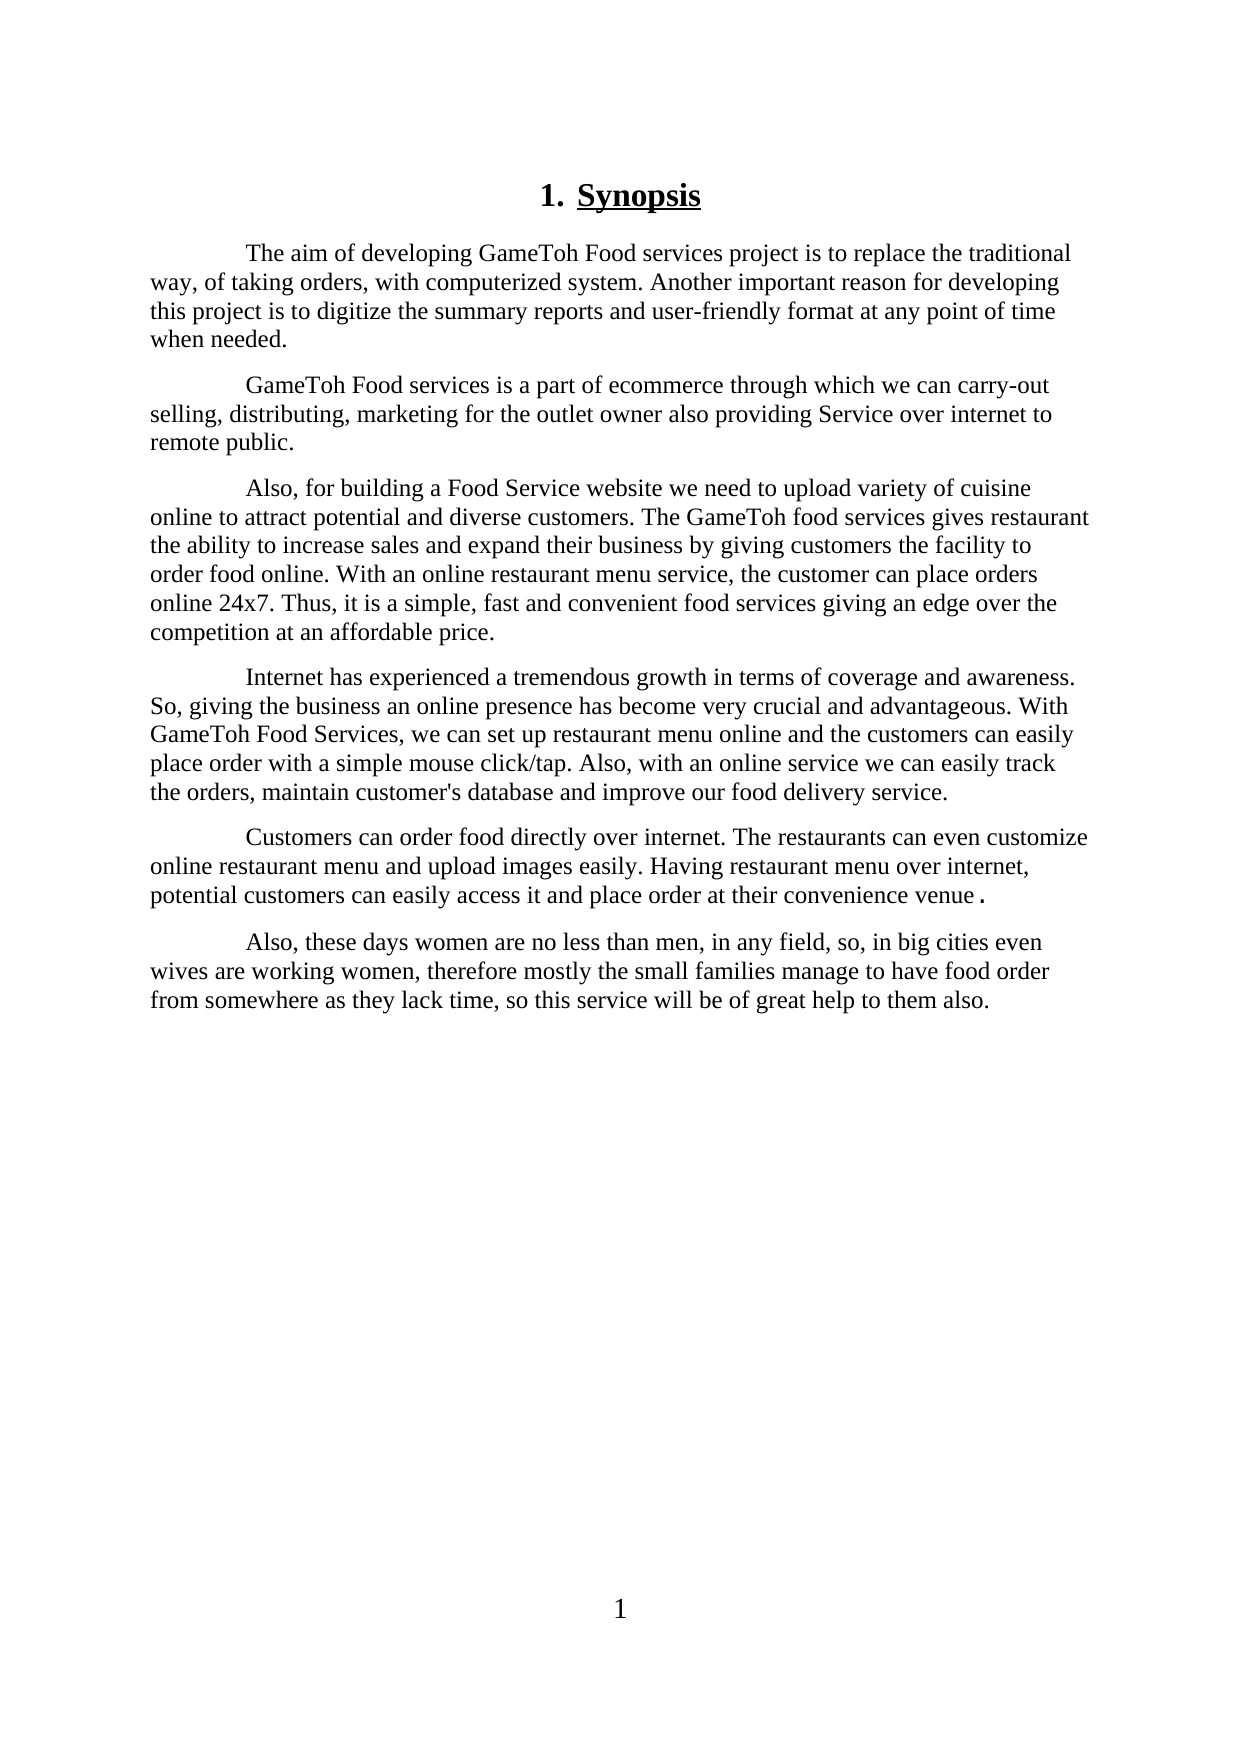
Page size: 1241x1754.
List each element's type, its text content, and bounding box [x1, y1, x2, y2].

text GameToh Food services is a part of ecommerce through which we can carry-out selling, distributing, marketing for the outlet owner also providing Service over internet to remote public. [150, 370, 1090, 456]
text Internet has experienced a tremendous growth in terms of coverage and awareness. So, giving the business an online presence has become very crucial and advantageous. With GameToh Food Services, we can set up restaurant menu online and the customers can easily place order with a simple mouse click/tap. Also, with an online service we can easily track the orders, maintain customer's database and improve our food delivery service. [150, 662, 1090, 806]
text The aim of developing GameToh Food services project is to replace the traditional way, of taking orders, with computerized system. Another important reason for developing this project is to digitize the summary reports and user-friendly format at any point of time when needed. [150, 238, 1090, 353]
text Also, for building a Food Service website we need to upload variety of cuisine online to attract potential and diverse customers. The GameToh food services gives restaurant the ability to increase sales and expand their business by giving customers the facility to order food online. With an online restaurant menu service, the customer can place orders online 24x7. Thus, it is a simple, fast and convenient food services giving an edge over the competition at an affordable price. [150, 473, 1090, 645]
text Also, these days women are no less than men, in any field, so, in big cities even wives are working women, therefore mostly the small families manage to have food order from somewhere as they lack time, so this service will be of great help to them also. [150, 927, 1090, 1014]
subtitle Synopsis [150, 175, 1090, 213]
text Customers can order food directly over internet. The restaurants can even customize online restaurant menu and upload images easily. Having restaurant menu over internet, potential customers can easily access it and place order at their convenience venue. [150, 822, 1090, 911]
